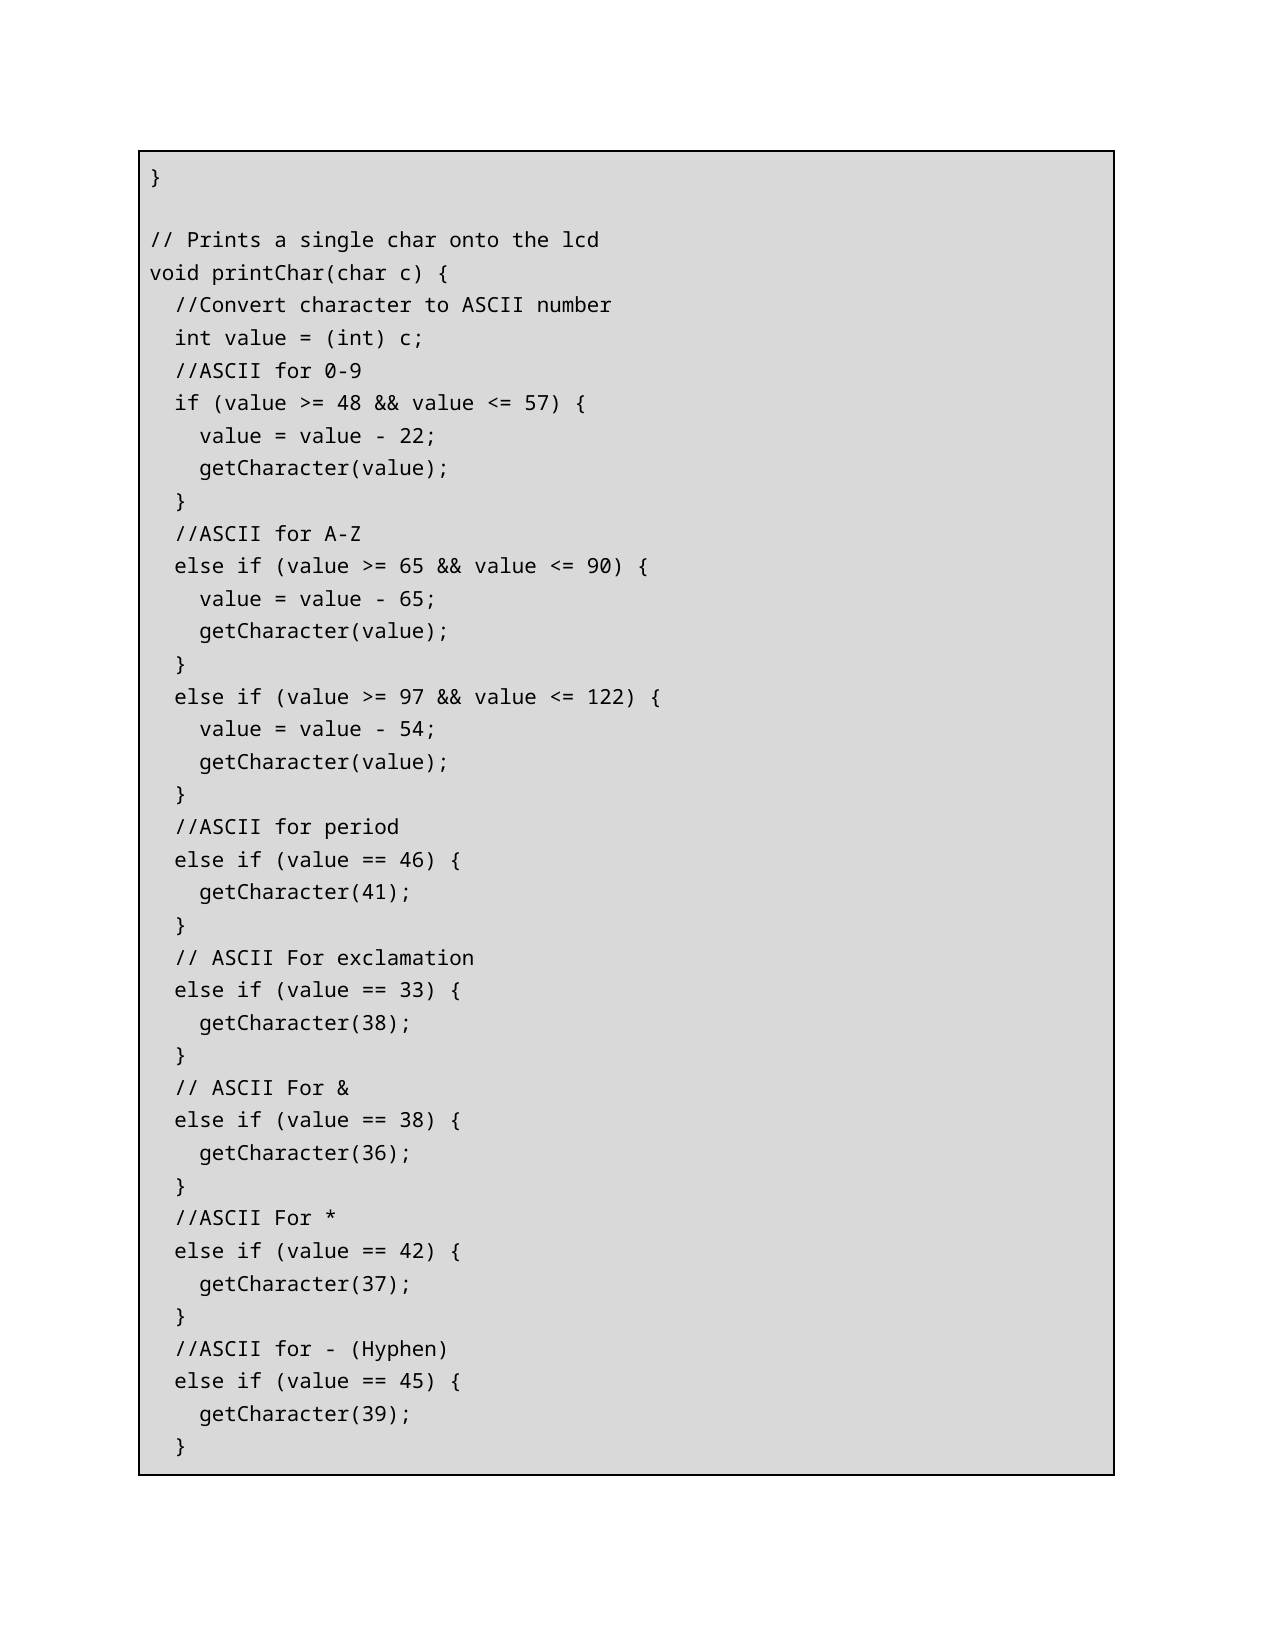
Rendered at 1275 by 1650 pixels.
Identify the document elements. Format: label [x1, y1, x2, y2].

table_header [140, 152, 1113, 1474]
